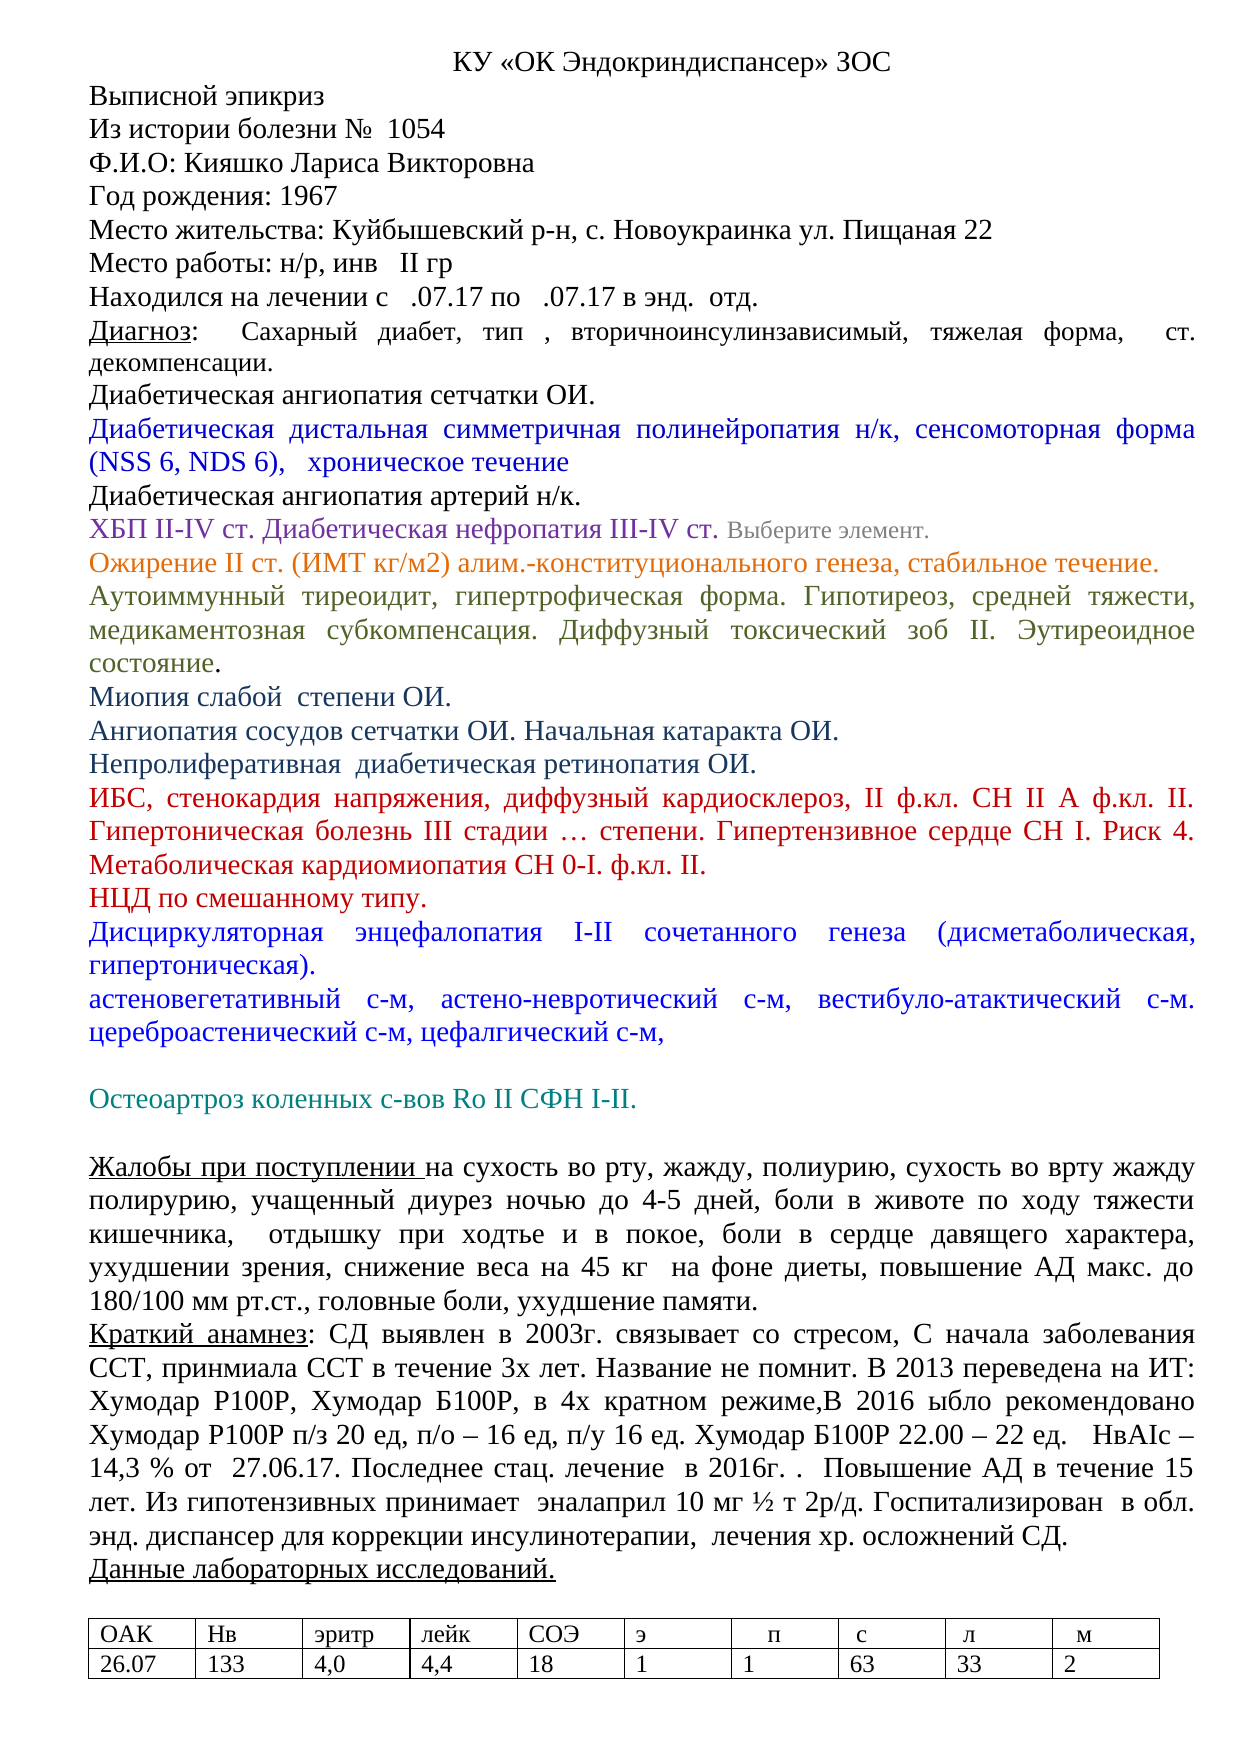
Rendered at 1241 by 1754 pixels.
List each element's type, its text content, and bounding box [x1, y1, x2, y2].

text Диагноз: Сахарный диабет, тип , вторичноинсулинзависимый, ст. [89, 313, 1196, 377]
text Диабетическая ангиопатия сетчатки ОИ. [89, 377, 1196, 411]
subtitle Из истории болезни № 1054 [89, 111, 1196, 145]
table_header Нв [196, 1619, 302, 1648]
table_cell 4,4 [411, 1649, 517, 1678]
text Год рождения: 1967 [89, 178, 1196, 212]
table_cell 18 [518, 1649, 624, 1678]
text Диабетическая дистальная симметричная полинейропатия н/к, сенсомоторная форма (NSS 6, NDS 6), хроническое течение [89, 411, 1196, 478]
table_cell 1 [732, 1649, 838, 1678]
text ИБС, стенокардия напряжения, диффузный кардиосклероз, II ф.кл. СН II А ф.кл. II. Гипертоническая болезнь III стадии … степени. Гипертензивное сердце СН I. Риск 4. Метаболическая кардиомиопатия СН 0-I. ф.кл. II. [89, 780, 1196, 880]
text Непролиферативная диабетическая ретинопатия . [89, 746, 1196, 780]
table_header ОАК [89, 1619, 195, 1648]
table_header эритр [303, 1619, 409, 1648]
table_cell 2 [1053, 1649, 1159, 1678]
table_header л [946, 1619, 1052, 1648]
text Ангиопатия сосудов сетчатки . Начальная катаракта . [89, 713, 1196, 746]
text Краткий анамнез: СД выявлен в 2003г. связывает со стресом, С начала заболевания ССТ, принмиала ССТ в течение 3х лет. Название не помнит. В 2013 переведена на ИТ: Хумодар Р100Р, Хумодар Б100Р, в 4х кратном режиме,В 2016 ыбло рекомендовано Хумодар Р100Р п/з 20 ед, п/о – 16 ед, п/у 16 ед. Хумодар Б100Р 22.00 – 22 ед. НвАIс – 14,3 % от 27.06.17. Последнее стац. лечение в 2016г. . Повышение АД в течение 15 лет. Из гипотензивных принимает эналаприл 10 мг ½ т 2р/д. Госпитализирован в обл. энд. диспансер для коррекции инсулинотерапии, лечения хр. осложнений СД. [89, 1316, 1196, 1551]
table_cell 63 [839, 1649, 945, 1678]
text НЦД по смешанному типу. [89, 880, 1196, 914]
text Аутоиммунный тиреоидит, Гипотиреоз, средней тяжести, медикаментозная субкомпенсация. Диффузный токсический зоб II. Эутиреоидное состояние. [89, 578, 1196, 679]
table_cell 1 [625, 1649, 731, 1678]
text энцефалопатия I-II сочетанного генеза (дисметаболическая, гипертоническая). [89, 914, 1196, 981]
text астеновегетативный с-м, астено-невротический с-м, вестибуло-атактический с-м. цереброастенический с-м, цефалгический с-м, [89, 981, 1196, 1048]
table_header п [732, 1619, 838, 1648]
subtitle Выписной эпикриз [89, 78, 1202, 111]
table_cell 26.07 [89, 1649, 195, 1678]
table_header СОЭ [518, 1619, 624, 1648]
text Место жительства: Куйбышевский р-н, с. Новоукраинка ул. Пищаная 22 [89, 212, 1196, 246]
text Остеоартроз коленных с-вов Rо II СФН I-II. [89, 1082, 1196, 1115]
text Данные лабораторных исследований. [89, 1551, 1196, 1585]
table_cell 33 [946, 1649, 1052, 1678]
table_header м [1053, 1619, 1159, 1648]
text Жалобы при поступлении на сухость во рту, жажду, полиурию, сухость во врту жажду полирурию, учащенный диурез ночью до 4-5 дней, боли в животе по ходу тяжести кишечника, отдышку при ходтье и в покое, боли в сердце давящего характера, ухудшении зрения, снижение веса на 45 кг на фоне диеты, повышение АД макс. до 180/100 мм рт.ст., головные боли, ухудшение памяти. [89, 1149, 1196, 1316]
subtitle Ф.И.О: Кияшко Лариса Викторовна [89, 145, 1196, 178]
text Ожирение II ст. (ИМТ кг/м2) алим.-конституционального генеза, стабильное течение. [89, 545, 1196, 578]
table_cell 133 [196, 1649, 302, 1678]
table_header э [625, 1619, 731, 1648]
text Диабетическая ангиопатия артерий н/к. [89, 478, 1196, 511]
table_cell 4,0 [303, 1649, 409, 1678]
table_header лейк [411, 1619, 517, 1648]
text ХБП II-IV ст. Диабетическая нефропатия III-IV ст. [89, 511, 1196, 545]
text Миопия степени ОИ. [89, 679, 1196, 713]
table_header с [839, 1619, 945, 1648]
text Находился на лечении с .07.17 по .07.17 в отд. [89, 279, 1196, 313]
text Место работы: н/р, инв II гр [89, 246, 1196, 279]
